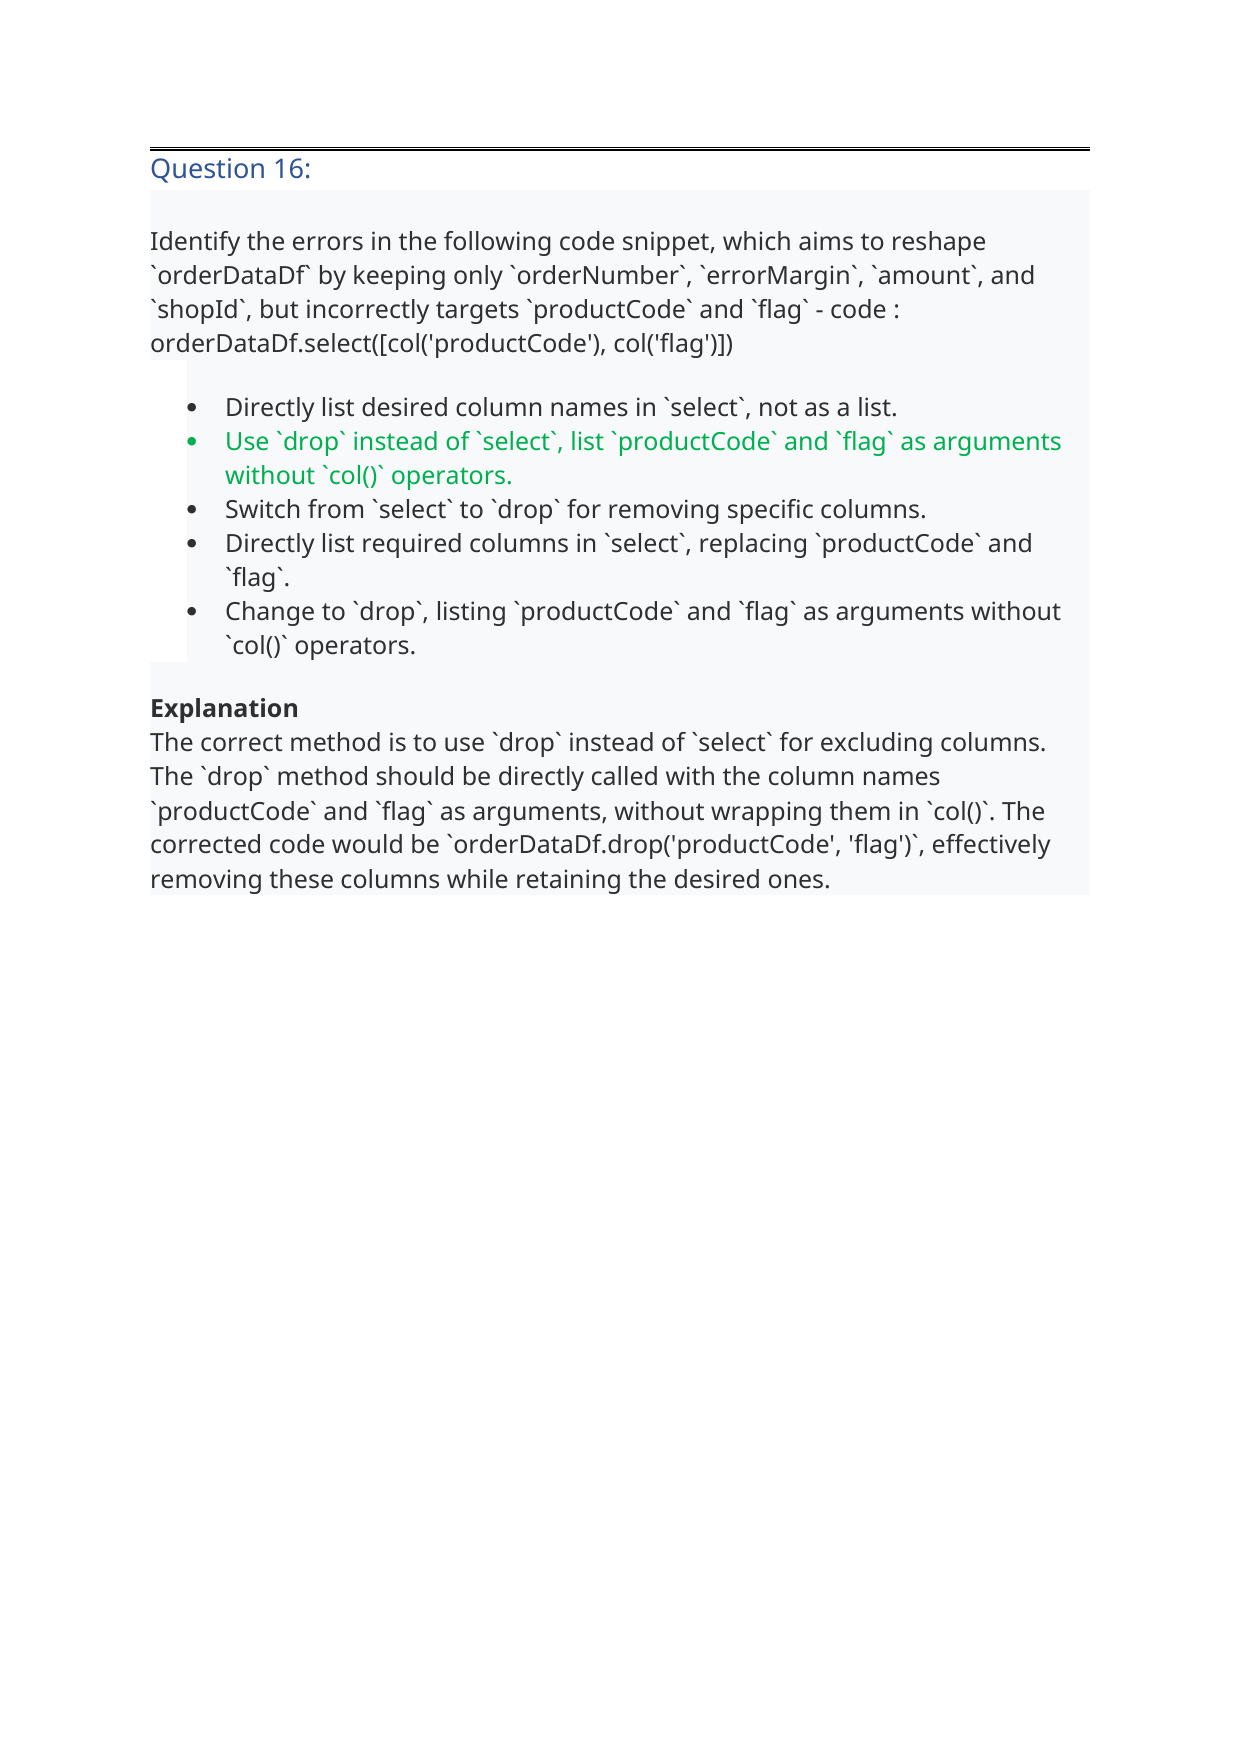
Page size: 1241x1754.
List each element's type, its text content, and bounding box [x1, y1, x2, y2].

subtitle Question 16: [150, 151, 1090, 187]
list Directly list required columns in `select`, replacing `productCode` and `flag`. [187, 526, 1090, 594]
text Explanation [150, 691, 1090, 725]
list Directly list desired column names in `select`, not as a list. [187, 389, 1090, 423]
text The correct method is to use `drop` instead of `select` for excluding columns. The `drop` method should be directly called with the column names `productCode` and `flag` as arguments, without wrapping them in `col()`. The corrected code would be `orderDataDf.drop('productCode', 'flag')`, effectively removing these columns while retaining the desired ones. [150, 725, 1090, 895]
text Identify the errors in the following code snippet, which aims to reshape `orderDataDf` by keeping only `orderNumber`, `errorMargin`, `amount`, and `shopId`, but incorrectly targets `productCode` and `flag` - code : orderDataDf.select([col('productCode'), col('flag')]) [150, 224, 1090, 360]
list Switch from `select` to `drop` for removing specific columns. [187, 491, 1090, 526]
list Change to `drop`, listing `productCode` and `flag` as arguments without `col()` operators. [187, 594, 1090, 662]
list Use `drop` instead of `select`, list `productCode` and `flag` as arguments without `col()` operators. [187, 423, 1090, 491]
